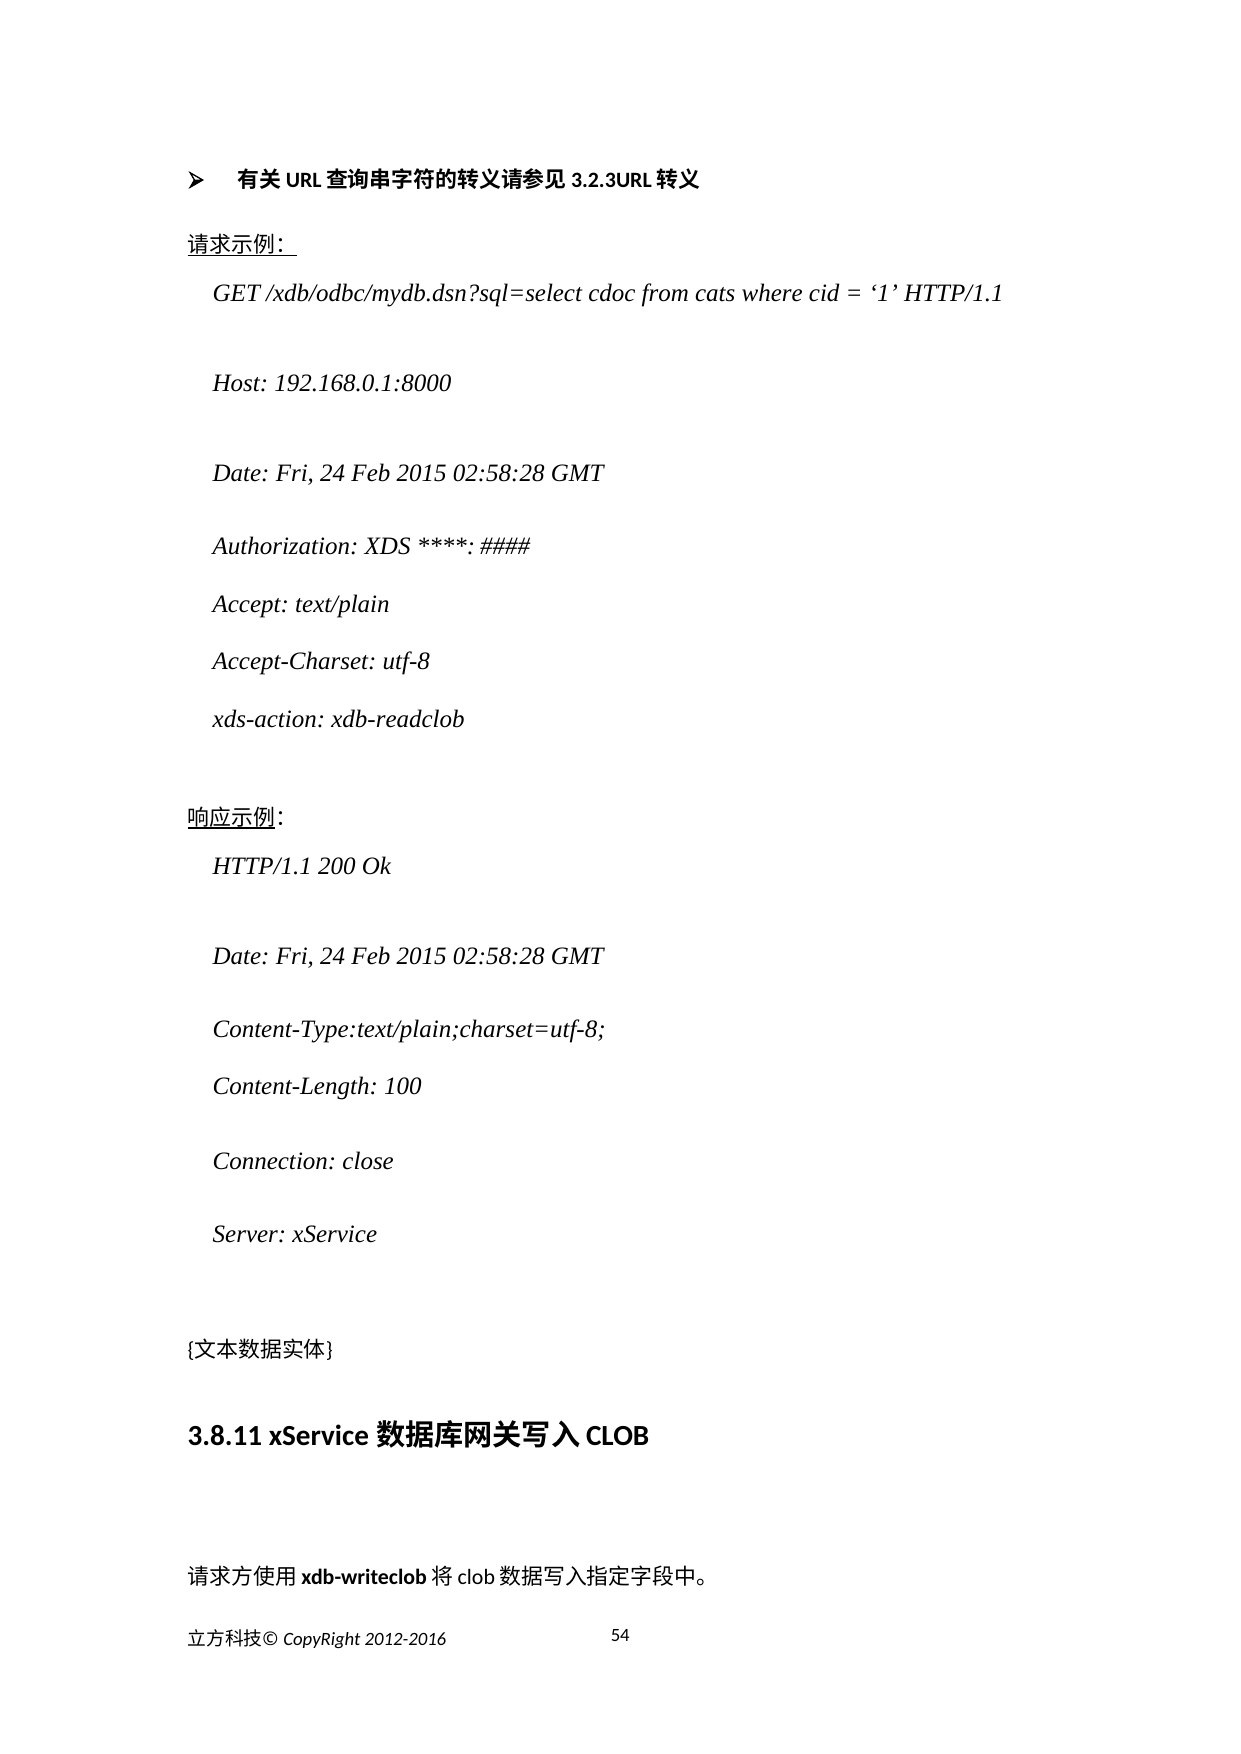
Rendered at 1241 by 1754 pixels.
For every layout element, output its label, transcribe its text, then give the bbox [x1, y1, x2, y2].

text 请求示例： [187, 227, 1053, 259]
text 响应示例： [187, 799, 1053, 832]
text Date: Fri, 24 Feb 2015 02:58:28 GMT [212, 439, 1053, 504]
text {文本数据实体} [187, 1332, 1053, 1364]
text Content-Type:text/plain;charset=utf-8; [212, 1012, 1053, 1044]
text GET /xdb/odbc/mydb.dsn?sql=select cdoc from cats where cid = ‘1’ HTTP/1.1 [212, 259, 1053, 324]
text Server: xService [212, 1217, 1053, 1249]
text 请求方使用xdb-writeclob将clob数据写入指定字段中。 [187, 1559, 1053, 1591]
list 有关URL查询串字符的转义请参见3.2.3URL转义 [187, 162, 1053, 194]
text Content-Length: 100 [212, 1069, 1053, 1102]
text Authorization: XDS ****: #### [212, 529, 1053, 562]
text Accept: text/plain [212, 587, 1053, 619]
subtitle 3.8.11 xService 数据库网关写入CLOB [187, 1400, 1053, 1465]
text Host: 192.168.0.1:8000 [212, 349, 1053, 414]
text xds-action: xdb-readclob [187, 702, 1053, 734]
text Date: Fri, 24 Feb 2015 02:58:28 GMT [212, 922, 1053, 987]
text Connection: close [212, 1127, 1053, 1192]
text Accept-Charset: utf-8 [212, 644, 1053, 677]
text HTTP/1.1 200 Ok [212, 832, 1053, 897]
